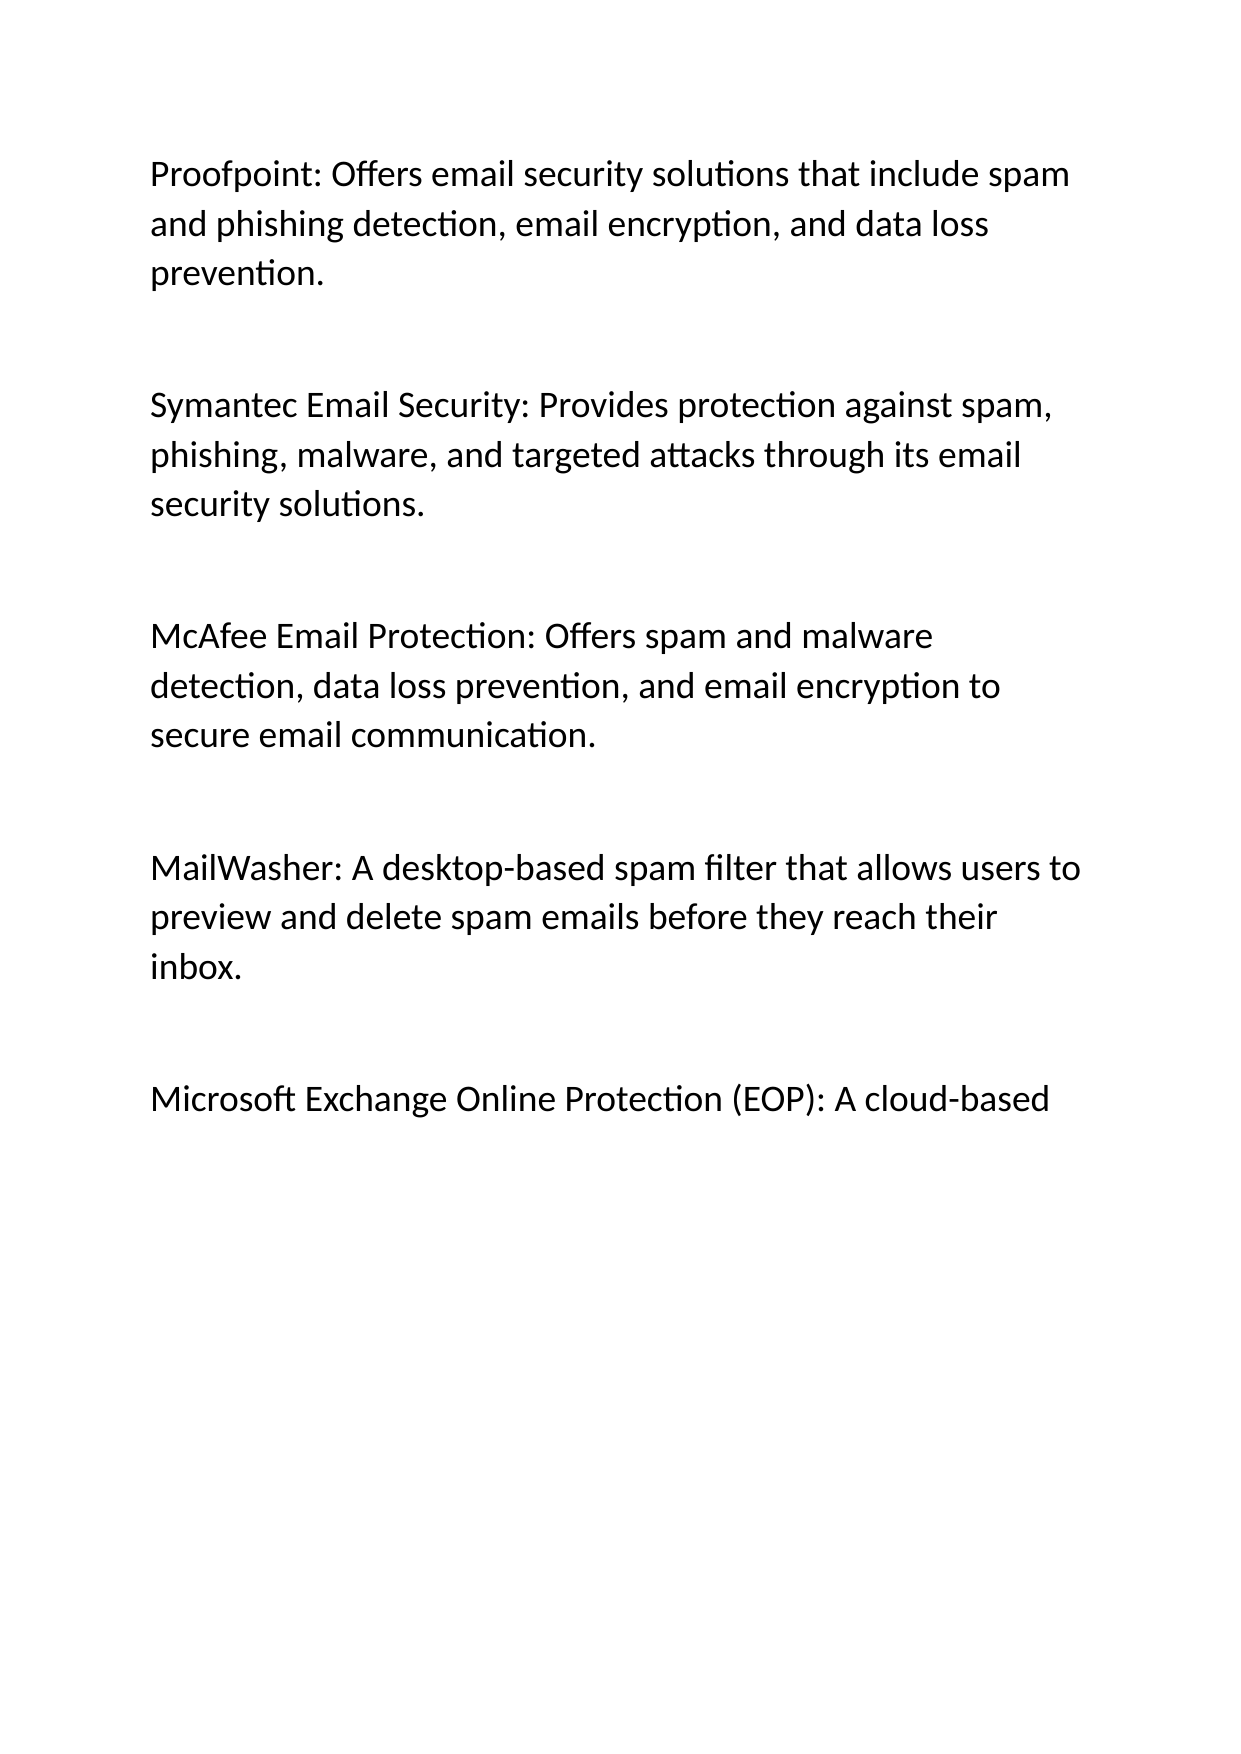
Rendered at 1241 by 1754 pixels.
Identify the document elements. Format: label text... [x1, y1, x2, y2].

text Proofpoint: Offers email security solutions that include spam and phishing detection, email encryption, and data loss prevention. [150, 150, 1090, 295]
text Microsoft Exchange Online Protection (EOP): A cloud-based [150, 1075, 1090, 1121]
text MailWasher: A desktop-based spam filter that allows users to preview and delete spam emails before they reach their inbox. [150, 844, 1090, 988]
text McAfee Email Protection: Offers spam and malware detection, data loss prevention, and email encryption to secure email communication. [150, 612, 1090, 757]
text Symantec Email Security: Provides protection against spam, phishing, malware, and targeted attacks through its email security solutions. [150, 381, 1090, 526]
